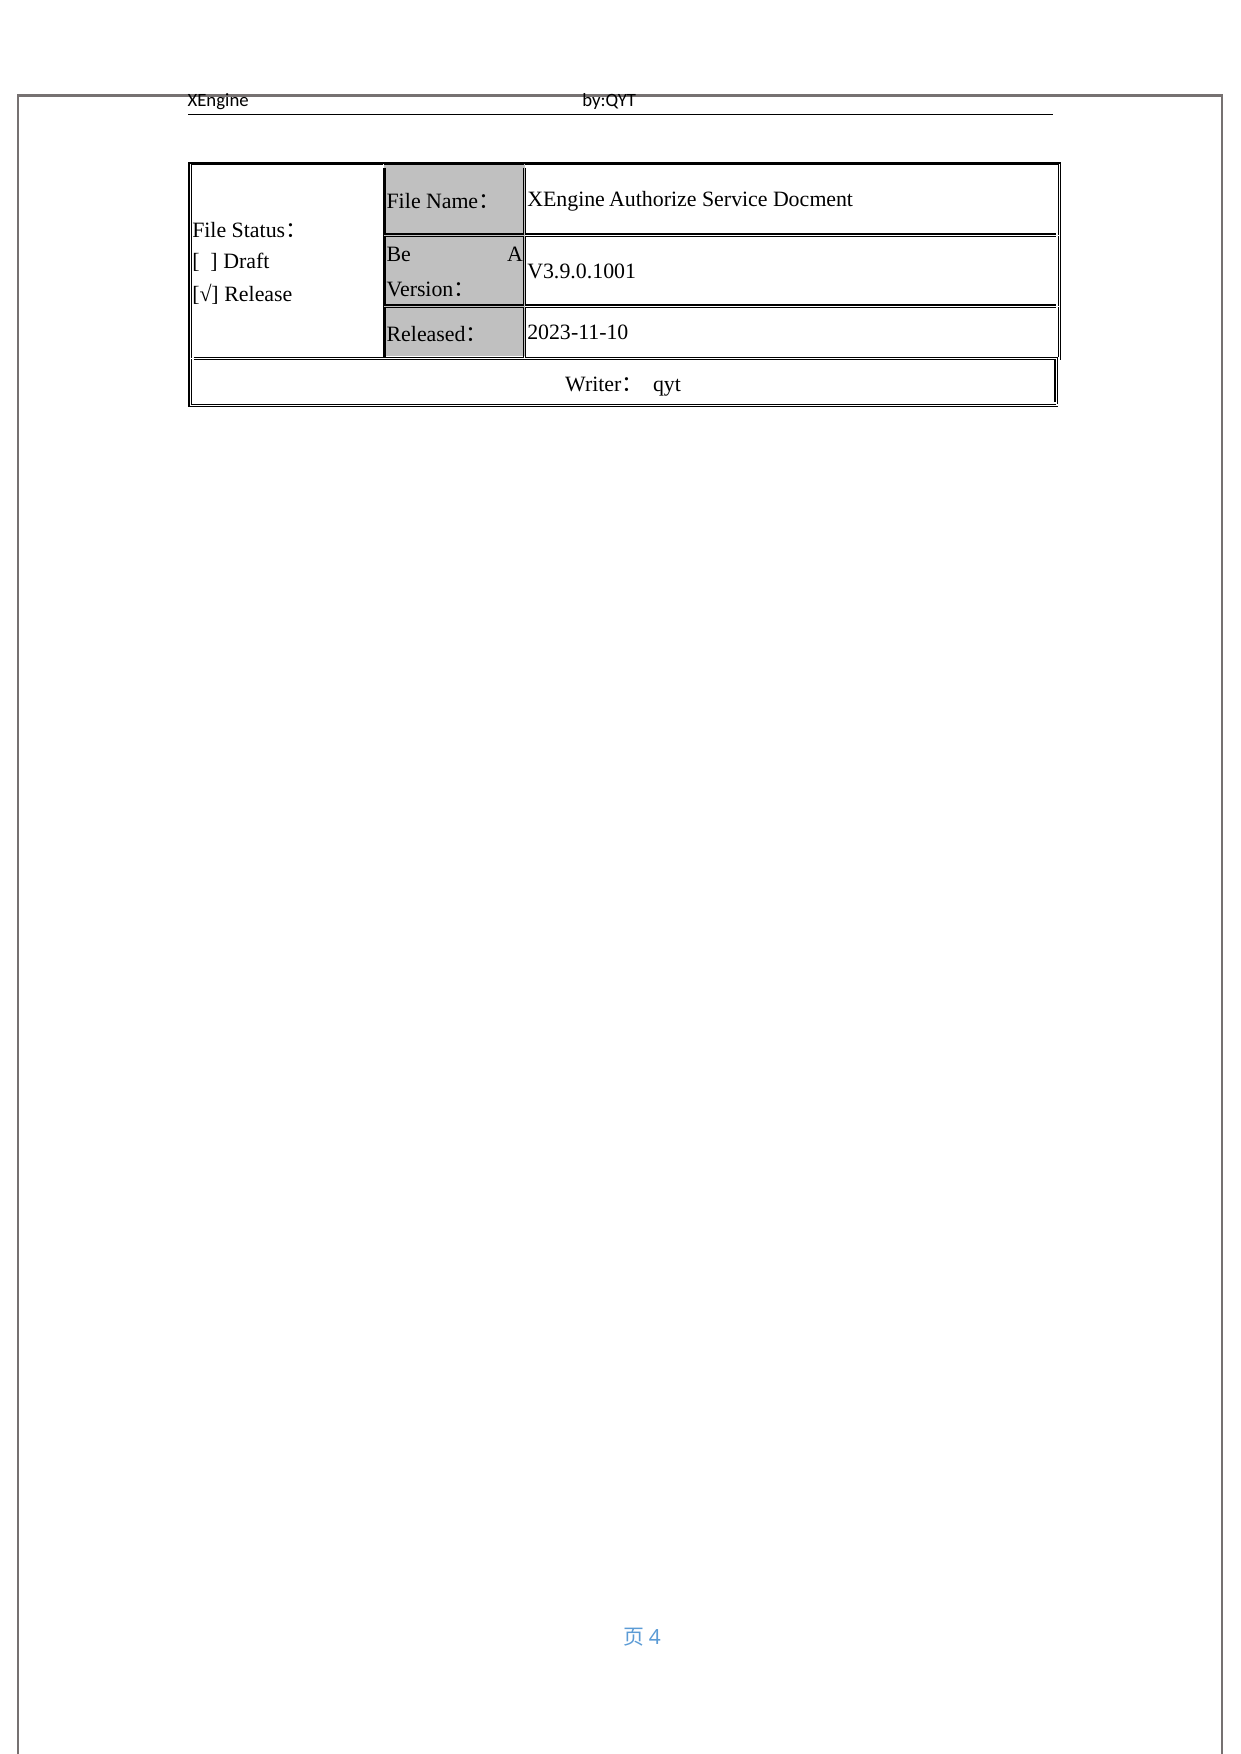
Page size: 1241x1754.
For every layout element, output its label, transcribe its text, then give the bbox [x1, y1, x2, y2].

table_header XEngine Authorize Service Docment [525, 165, 1058, 233]
table_cell 2023-11-10 [526, 304, 1058, 356]
table_cell Writer： qyt [192, 356, 1056, 404]
table_cell Released： [386, 308, 523, 356]
table_cell Be A Version： [386, 237, 523, 304]
table_header File Status： [ ] Draft [√] Release [192, 164, 384, 356]
table_cell V3.9.0.1001 [526, 233, 1058, 304]
table_header File Name： [384, 165, 525, 233]
